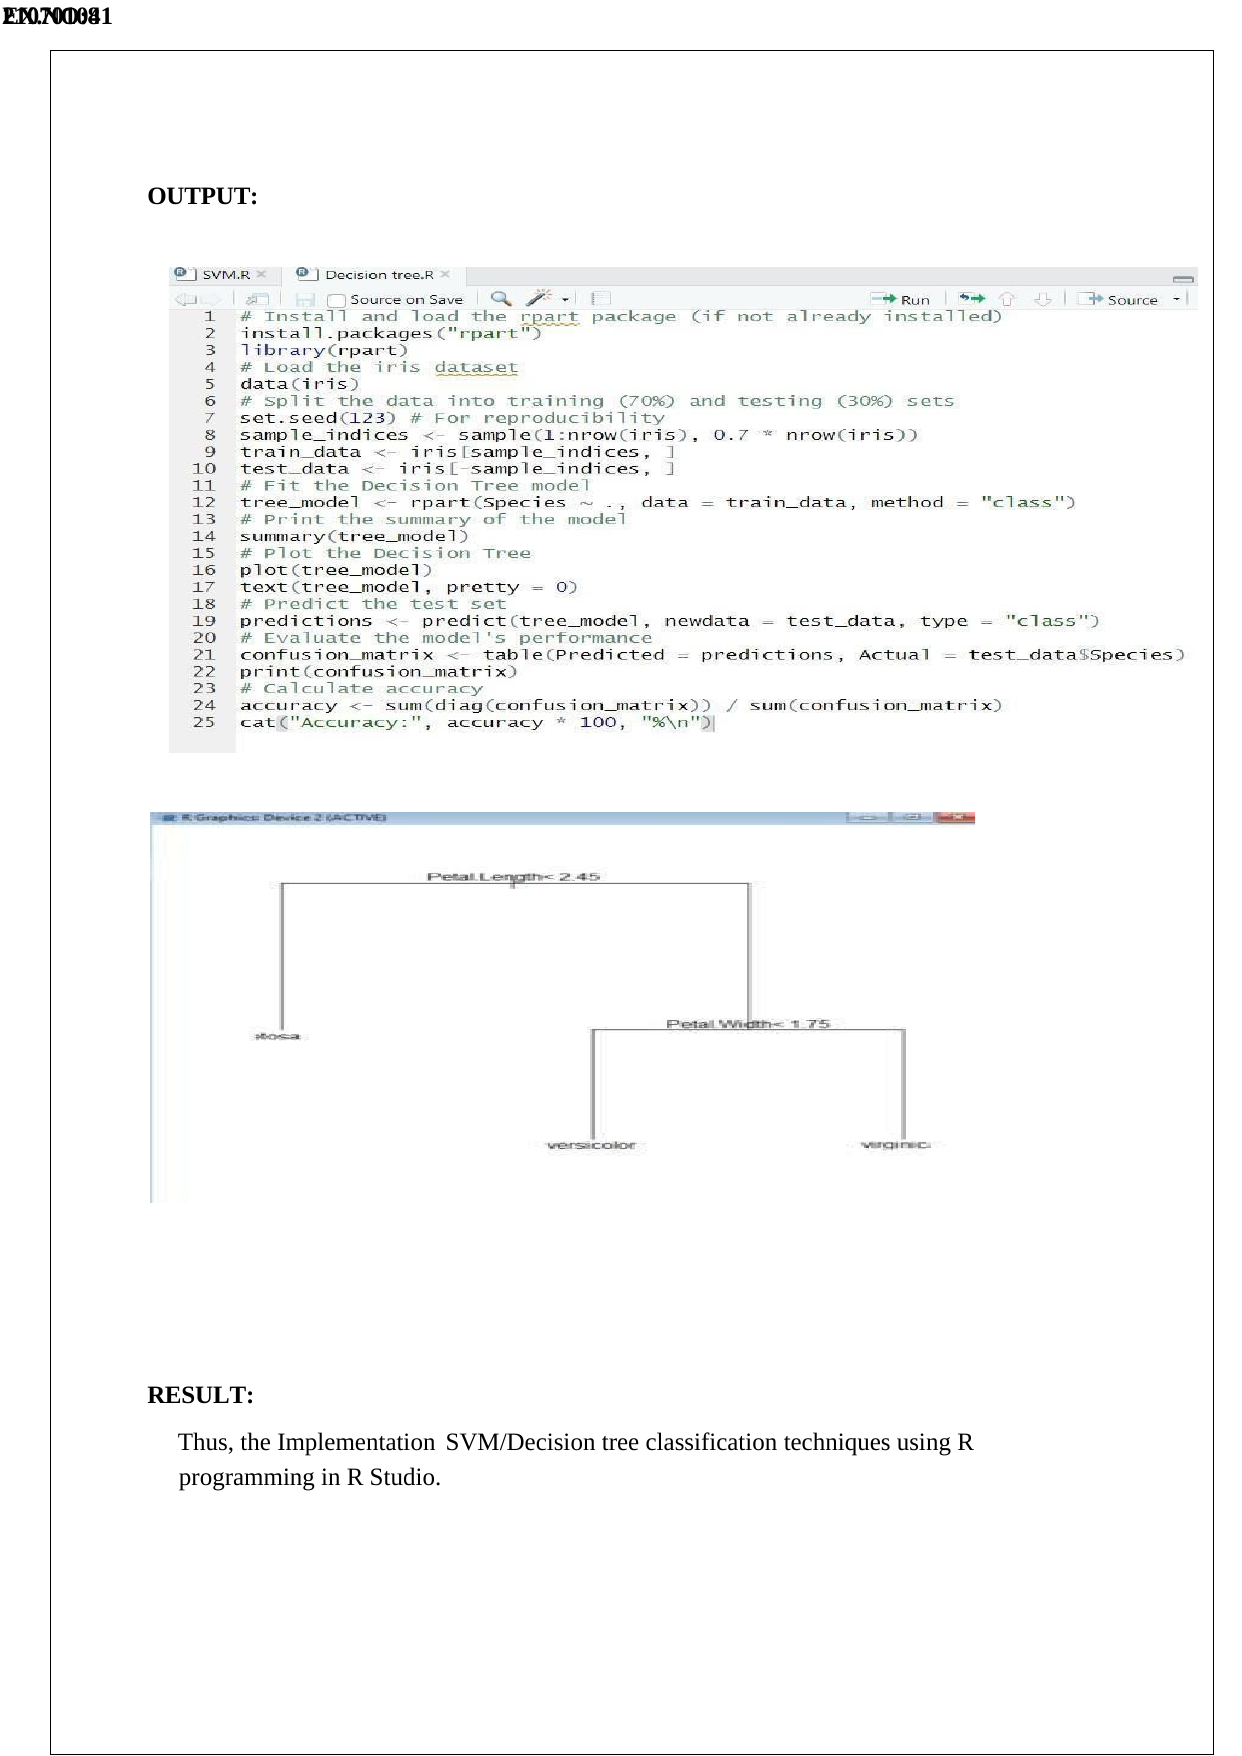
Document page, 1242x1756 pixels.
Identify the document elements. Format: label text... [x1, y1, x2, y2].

picture [168, 267, 1199, 753]
subtitle OUTPUT: [147, 181, 1213, 210]
text Thus, the Implementation SVM/Decision tree classification techniques using R programming in R Studio. [178, 1427, 1090, 1491]
picture [150, 812, 976, 1203]
text RESULT: [147, 1380, 1213, 1409]
